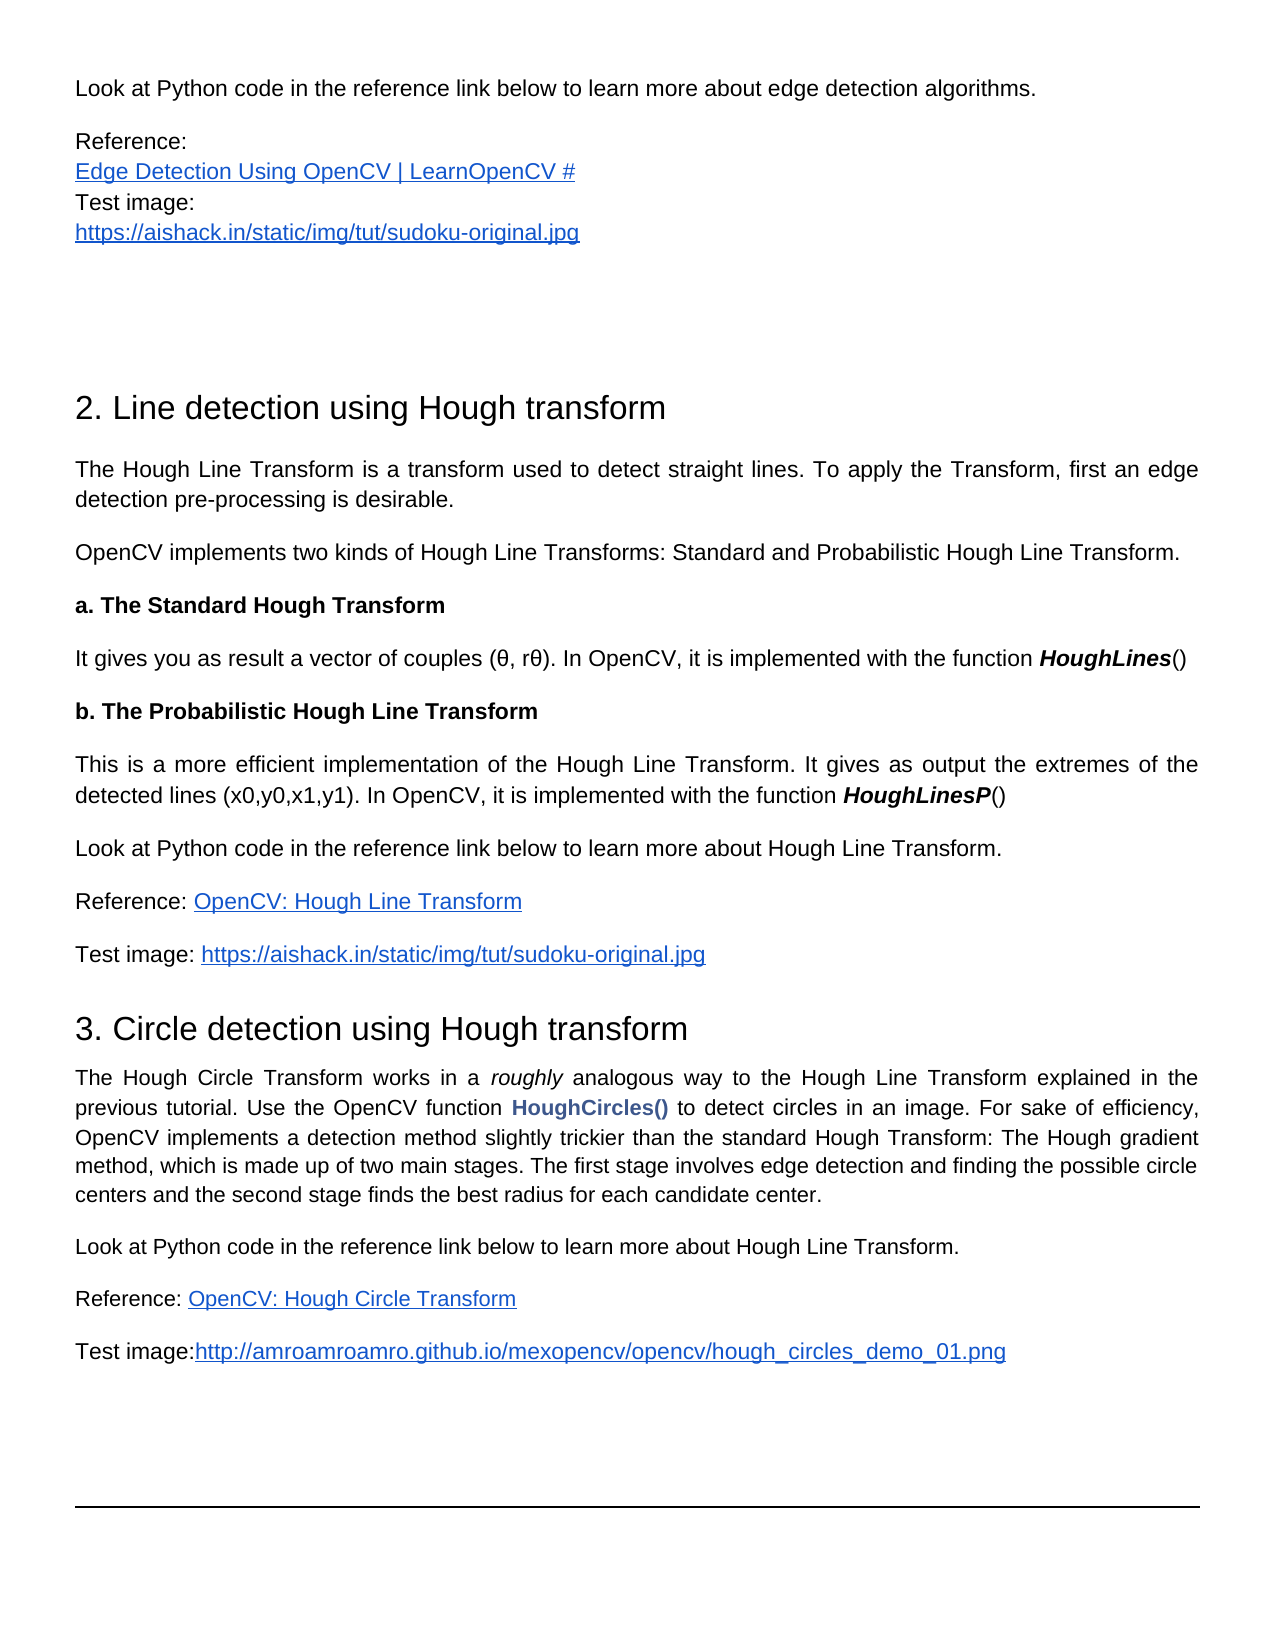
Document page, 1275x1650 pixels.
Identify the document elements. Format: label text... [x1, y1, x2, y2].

text The Hough Line Transform is a transform used to detect straight lines. To apply the Transform, first an edge detection pre-processing is desirable. [75, 456, 1200, 512]
text Reference: OpenCV: Hough Line Transform [75, 888, 1200, 914]
text It gives you as result a vector of couples (θ, rθ). In OpenCV, it is implemented with the function HoughLines() [75, 645, 1200, 671]
text https://aishack.in/static/img/tut/sudoku-original.jpg [75, 219, 1200, 245]
subtitle Circle detection using Hough transform [75, 1009, 1200, 1047]
text This is a more efficient implementation of the Hough Line Transform. It gives as output the extremes of the detected lines (x0,y0,x1,y1). In OpenCV, it is implemented with the function HoughLinesP() [75, 751, 1200, 808]
text Test image: [75, 188, 1200, 215]
text Look at Python code in the reference link below to learn more about Hough Line Transform. [75, 835, 1200, 861]
text Test image:http://amroamroamro.github.io/mexopencv/opencv/hough_circles_demo_01.png [75, 1338, 1200, 1364]
text Reference: OpenCV: Hough Circle Transform [75, 1286, 1200, 1311]
text Edge Detection Using OpenCV | LearnOpenCV # [75, 158, 1200, 185]
text Test image: https://aishack.in/static/img/tut/sudoku-original.jpg [75, 941, 1200, 967]
text Look at Python code in the reference link below to learn more about Hough Line Transform. [75, 1234, 1200, 1259]
subtitle Line detection using Hough transform [75, 388, 1200, 427]
text The Hough Circle Transform works in a roughly analogous way to the Hough Line Transform explained in the previous tutorial. Use the OpenCV function HoughCircles() to detect circles in an image. For sake of efficiency, OpenCV implements a detection method slightly trickier than the standard Hough Transform: The Hough gradient method, which is made up of two main stages. The first stage involves edge detection and finding the possible circle centers and the second stage finds the best radius for each candidate center. [75, 1065, 1200, 1208]
text Reference: [75, 128, 1200, 154]
text OpenCV implements two kinds of Hough Line Transforms: Standard and Probabilistic Hough Line Transform. [75, 539, 1200, 565]
text b. The Probabilistic Hough Line Transform [75, 698, 1200, 724]
text Look at Python code in the reference link below to learn more about edge detection algorithms. [75, 75, 1200, 101]
text a. The Standard Hough Transform [75, 592, 1200, 618]
